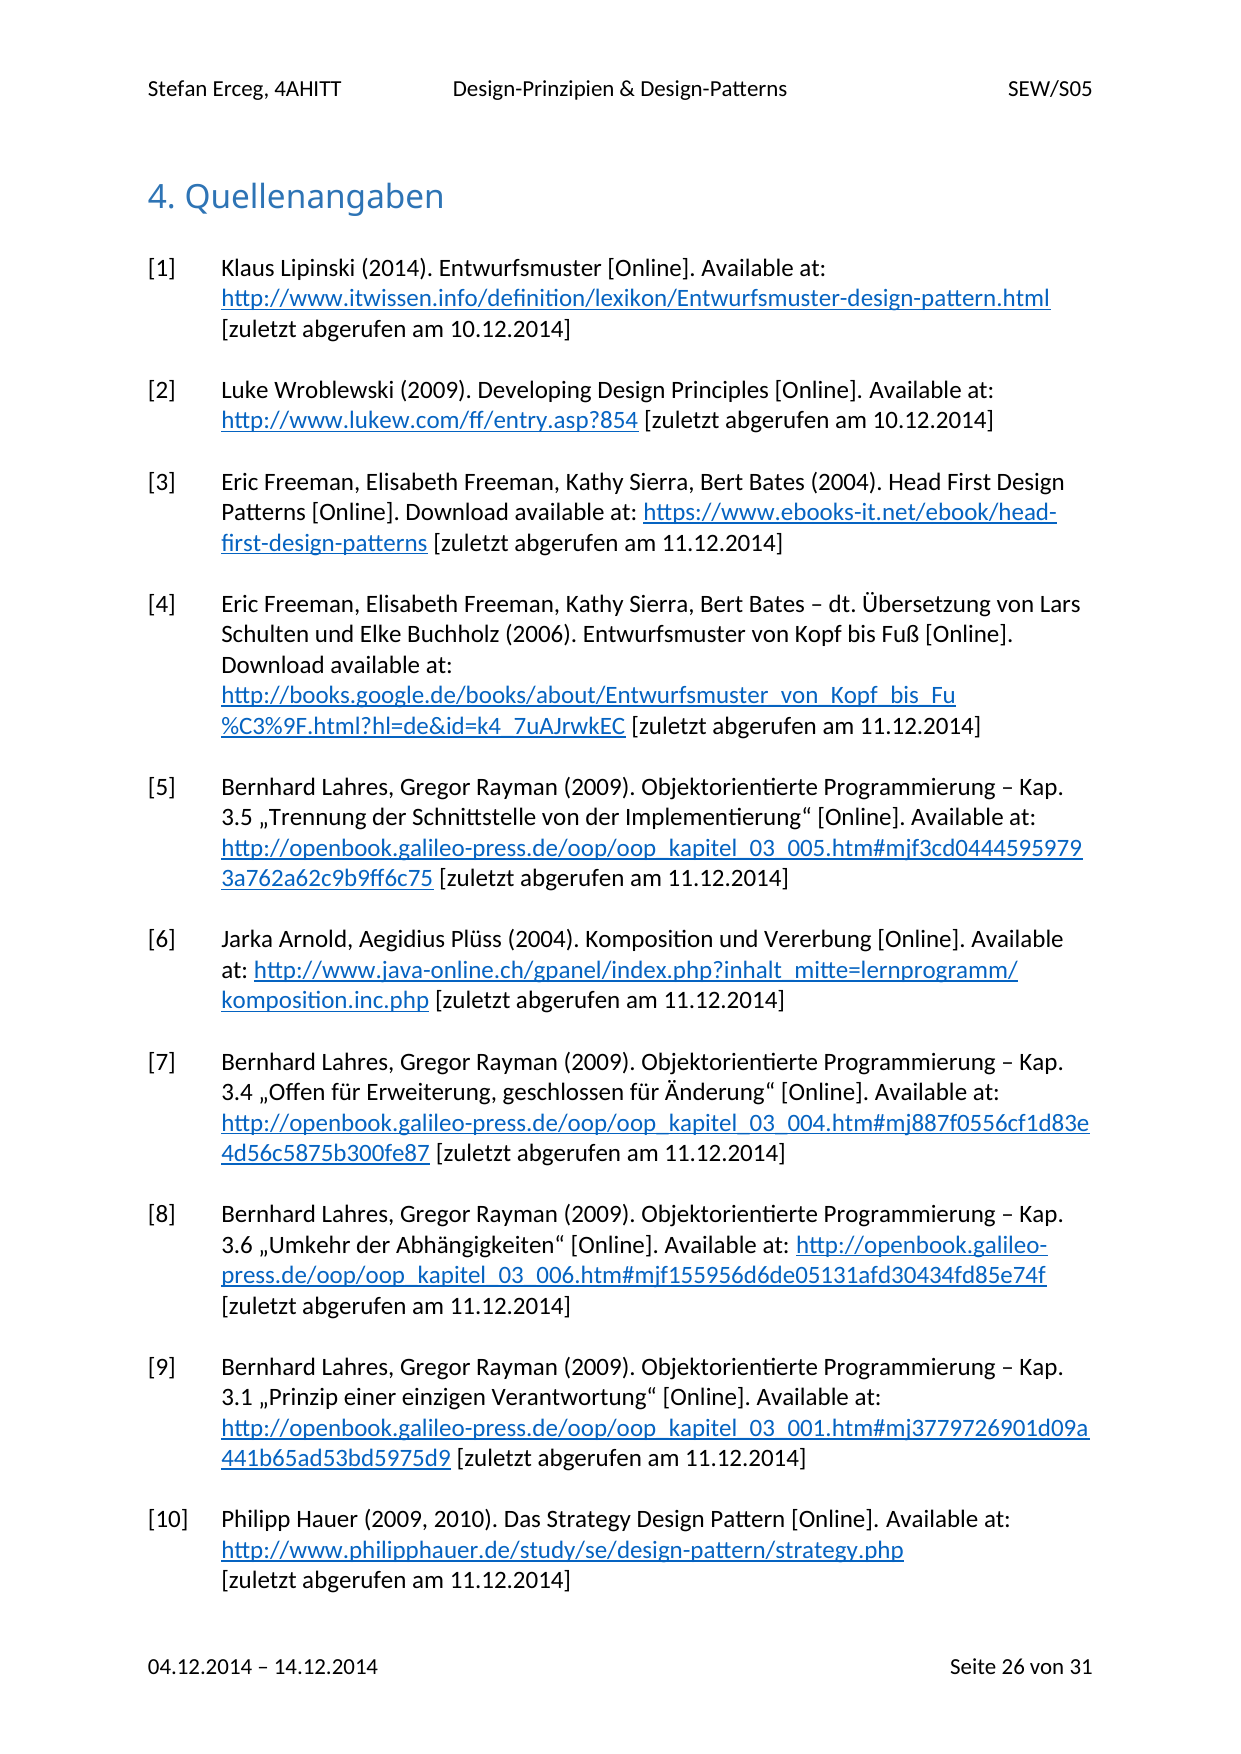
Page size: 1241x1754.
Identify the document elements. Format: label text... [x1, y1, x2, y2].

text [7] Bernhard Lahres, Gregor Rayman (2009). Objektorientierte Programmierung – Kap. 3.4 „Offen für Erweiterung, geschlossen für Änderung“ [Online]. Available at: http://openbook.galileo-press.de/oop/oop_kapitel_03_004.htm#mj887f0556cf1d83e4d56c5875b300fe87 [zuletzt abgerufen am 11.12.2014] [148, 1046, 1093, 1168]
text [3] Eric Freeman, Elisabeth Freeman, Kathy Sierra, Bert Bates (2004). Head First Design Patterns [Online]. Download available at: https://www.ebooks-it.net/ebook/head-first-design-patterns [zuletzt abgerufen am 11.12.2014] [148, 466, 1093, 557]
text [10] Philipp Hauer (2009, 2010). Das Strategy Design Pattern [Online]. Available at: http://www.philipphauer.de/study/se/design-pattern/strategy.php [148, 1503, 1093, 1564]
text [2] Luke Wroblewski (2009). Developing Design Principles [Online]. Available at: http://www.lukew.com/ff/entry.asp?854 [zuletzt abgerufen am 10.12.2014] [148, 374, 1093, 435]
text [8] Bernhard Lahres, Gregor Rayman (2009). Objektorientierte Programmierung – Kap. 3.6 „Umkehr der Abhängigkeiten“ [Online]. Available at: http://openbook.galileo-press.de/oop/oop_kapitel_03_006.htm#mjf155956d6de05131afd30434fd85e74f [zuletzt abgerufen am 11.12.2014] [148, 1198, 1093, 1320]
text [9] Bernhard Lahres, Gregor Rayman (2009). Objektorientierte Programmierung – Kap. 3.1 „Prinzip einer einzigen Verantwortung“ [Online]. Available at: http://openbook.galileo-press.de/oop/oop_kapitel_03_001.htm#mj3779726901d09a441b65ad53bd5975d9 [zuletzt abgerufen am 11.12.2014] [148, 1351, 1093, 1473]
text [6] Jarka Arnold, Aegidius Plüss (2004). Komposition und Vererbung [Online]. Available at: http://www.java-online.ch/gpanel/index.php?inhalt_mitte=lernprogramm/komposition.inc.php [zuletzt abgerufen am 11.12.2014] [148, 923, 1093, 1015]
text [5] Bernhard Lahres, Gregor Rayman (2009). Objektorientierte Programmierung – Kap. 3.5 „Trennung der Schnittstelle von der Implementierung“ [Online]. Available at: http://openbook.galileo-press.de/oop/oop_kapitel_03_005.htm#mjf3cd04445959793a762a62c9b9ff6c75 [zuletzt abgerufen am 11.12.2014] [148, 771, 1093, 893]
subtitle 4. Quellenangaben [148, 173, 1093, 218]
text [4] Eric Freeman, Elisabeth Freeman, Kathy Sierra, Bert Bates – dt. Übersetzung von Lars Schulten und Elke Buchholz (2006). Entwurfsmuster von Kopf bis Fuß [Online]. Download available at: http://books.google.de/books/about/Entwurfsmuster_von_Kopf_bis_Fu%C3%9F.html?hl=de&id=k4_7uAJrwkEC [zuletzt abgerufen am 11.12.2014] [148, 588, 1093, 740]
text [zuletzt abgerufen am 11.12.2014] [221, 1564, 1093, 1595]
text [1] Klaus Lipinski (2014). Entwurfsmuster [Online]. Available at: http://www.itwissen.info/definition/lexikon/Entwurfsmuster-design-pattern.html [zuletzt abgerufen am 10.12.2014] [148, 252, 1093, 344]
